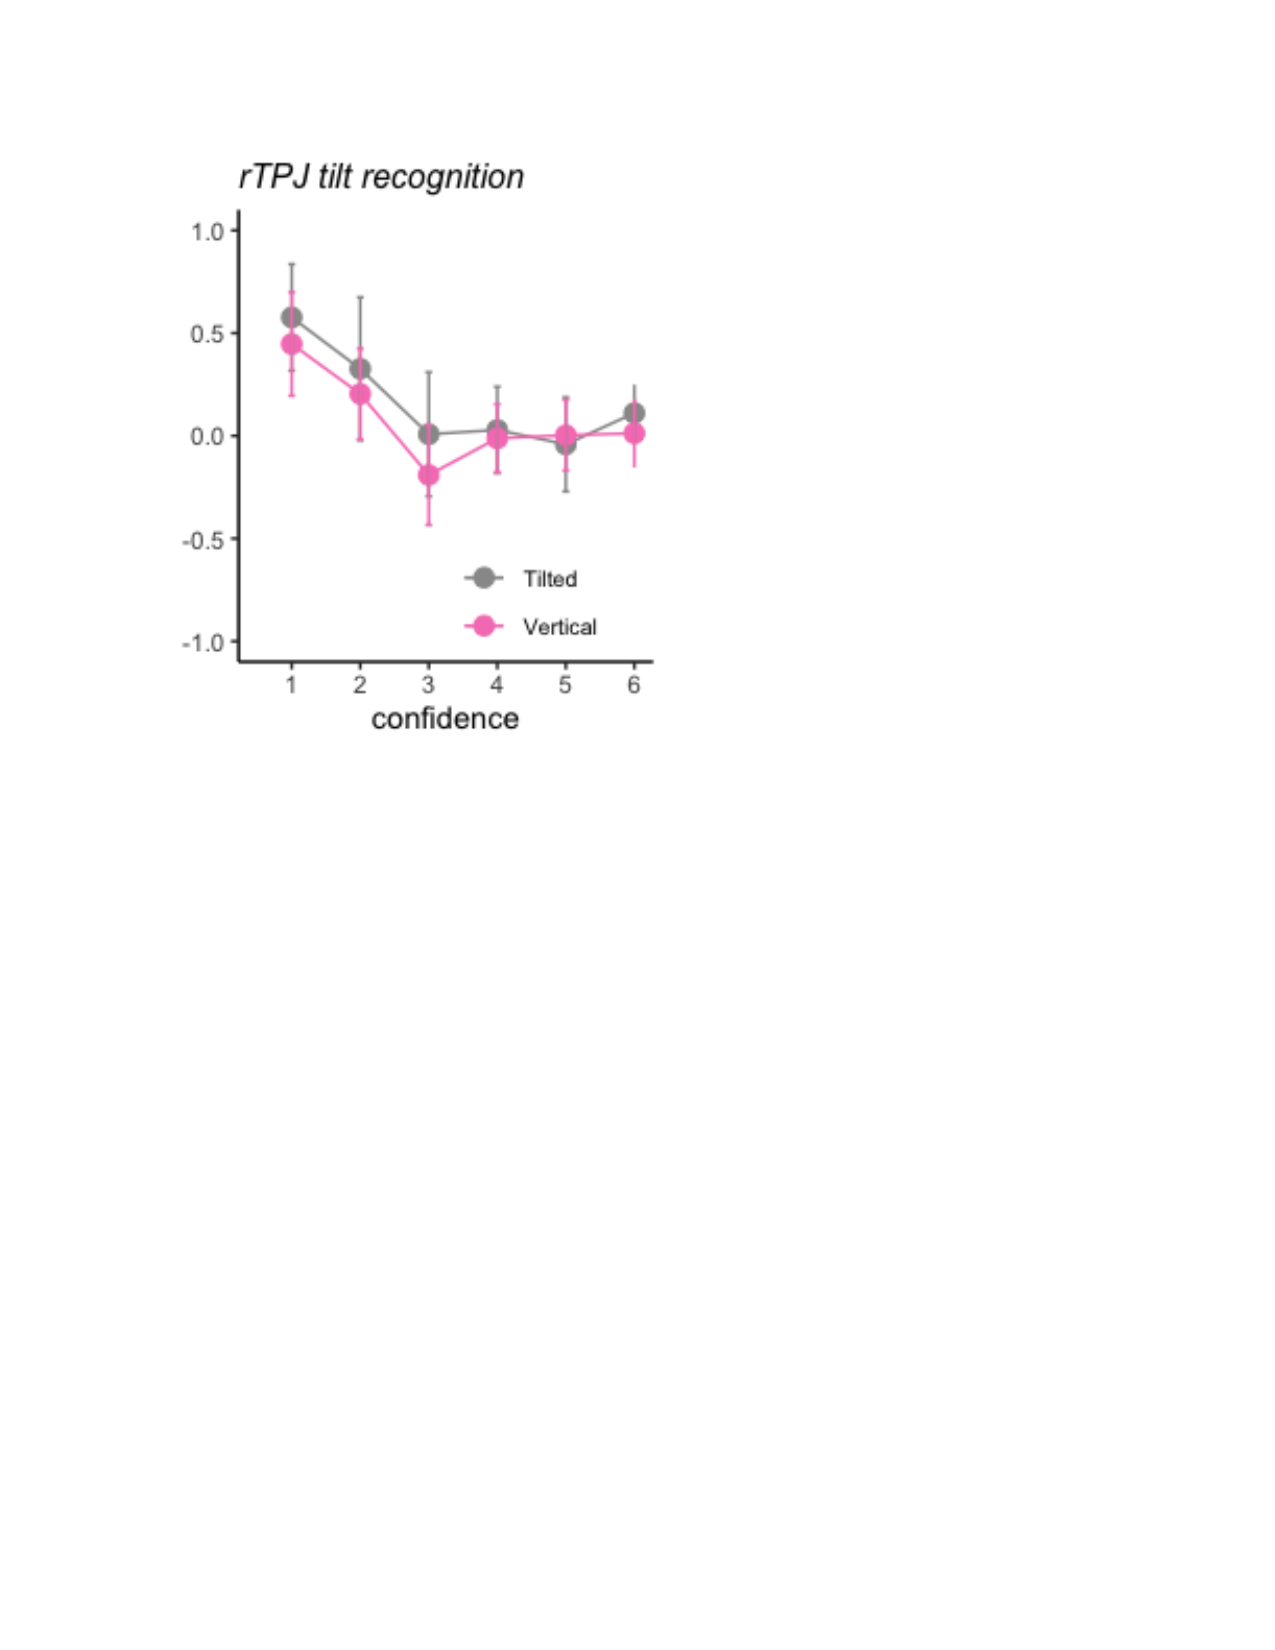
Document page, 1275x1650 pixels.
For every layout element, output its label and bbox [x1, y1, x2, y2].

picture [168, 150, 669, 750]
